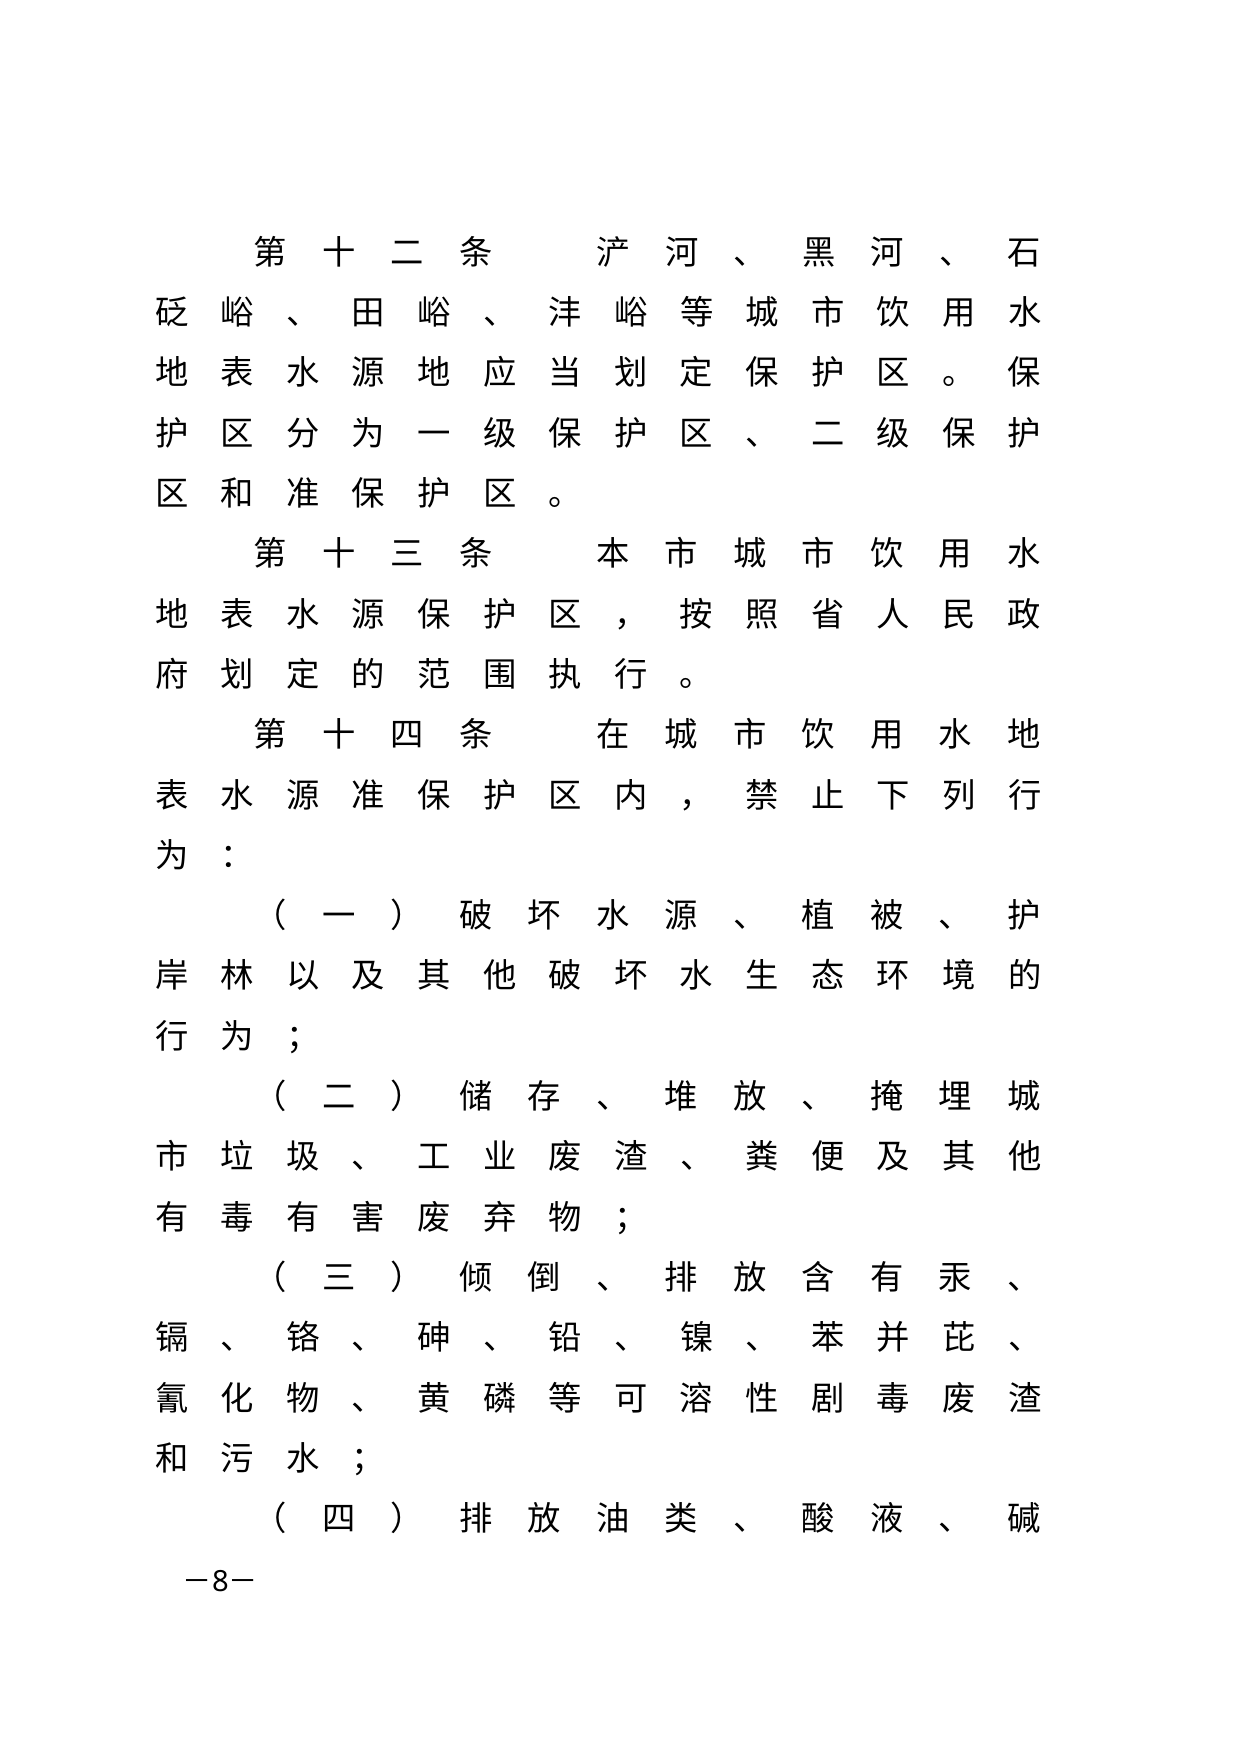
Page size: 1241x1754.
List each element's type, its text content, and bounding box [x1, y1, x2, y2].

text 第十二条 浐河、黑河、石砭峪、田峪、沣峪等城市饮用水地表水源地应当划定保护区。保护区分为一级保护区、二级保护区和准保护区。 [155, 219, 1073, 521]
text （二）储存、堆放、掩埋城市垃圾、工业废渣、粪便及其他有毒有害废弃物； [155, 1064, 1073, 1245]
text （一）破坏水源、植被、护岸林以及其他破坏水生态环境的行为； [155, 883, 1073, 1064]
text 第十四条 在城市饮用水地表水源准保护区内，禁止下列行为： [155, 702, 1073, 883]
text （三）倾倒、排放含有汞、镉、铬、砷、铅、镍、苯并芘、氰化物、黄磷等可溶性剧毒废渣和污水； [155, 1245, 1073, 1486]
text 第十三条 本市城市饮用水地表水源保护区，按照省人民政府划定的范围执行。 [155, 521, 1073, 702]
text （四）排放油类、酸液、碱液及其他剧毒废液和含放射性物质的废水； [155, 1486, 1073, 1546]
